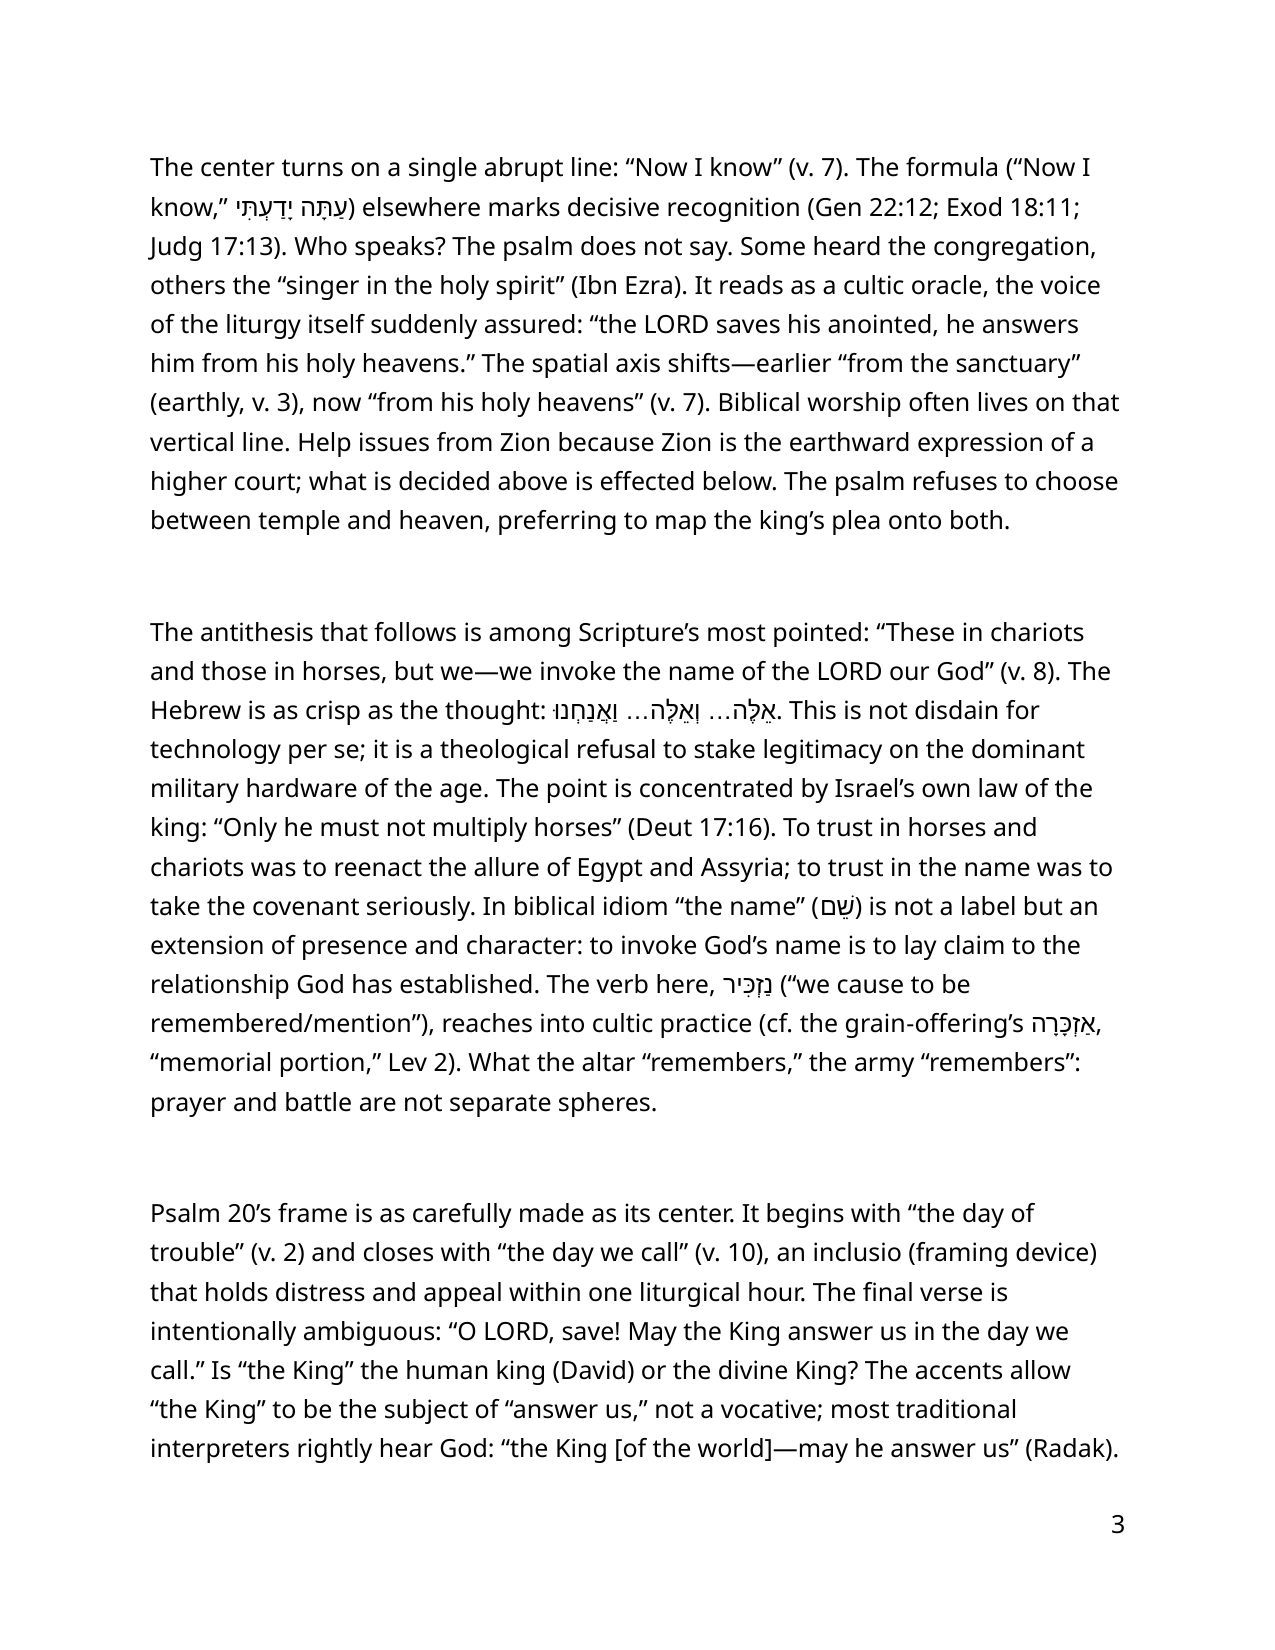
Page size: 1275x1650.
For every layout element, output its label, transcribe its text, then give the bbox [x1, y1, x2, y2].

text The antithesis that follows is among Scripture’s most pointed: “These in chariots and those in horses, but we—we invoke the name of the LORD our God” (v. 8). The Hebrew is as crisp as the thought: אֵלֶּה… וְאֵלֶּה… וַאֲנַחְנוּ. This is not disdain for technology per se; it is a theological refusal to stake legitimacy on the dominant military hardware of the age. The point is concentrated by Israel’s own law of the king: “Only he must not multiply horses” (Deut 17:16). To trust in horses and chariots was to reenact the allure of Egypt and Assyria; to trust in the name was to take the covenant seriously. In biblical idiom “the name” (שֵׁם) is not a label but an extension of presence and character: to invoke God’s name is to lay claim to the relationship God has established. The verb here, נַזְכִּיר (“we cause to be remembered/mention”), reaches into cultic practice (cf. the grain-offering’s אַזְכָּרָה, “memorial portion,” Lev 2). What the altar “remembers,” the army “remembers”: prayer and battle are not separate spheres. [150, 614, 1125, 1118]
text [150, 1196, 1125, 1465]
text The center turns on a single abrupt line: “Now I know” (v. 7). The formula (“Now I know,” עַתָּה יָדַעְתִּי) elsewhere marks decisive recognition (Gen 22:12; Exod 18:11; Judg 17:13). Who speaks? The psalm does not say. Some heard the congregation, others the “singer in the holy spirit” (Ibn Ezra). It reads as a cultic oracle, the voice of the liturgy itself suddenly assured: “the LORD saves his anointed, he answers him from his holy heavens.” The spatial axis shifts—earlier “from the sanctuary” (earthly, v. 3), now “from his holy heavens” (v. 7). Biblical worship often lives on that vertical line. Help issues from Zion because Zion is the earthward expression of a higher court; what is decided above is effected below. The psalm refuses to choose between temple and heaven, preferring to map the king’s plea onto both. [150, 150, 1125, 537]
